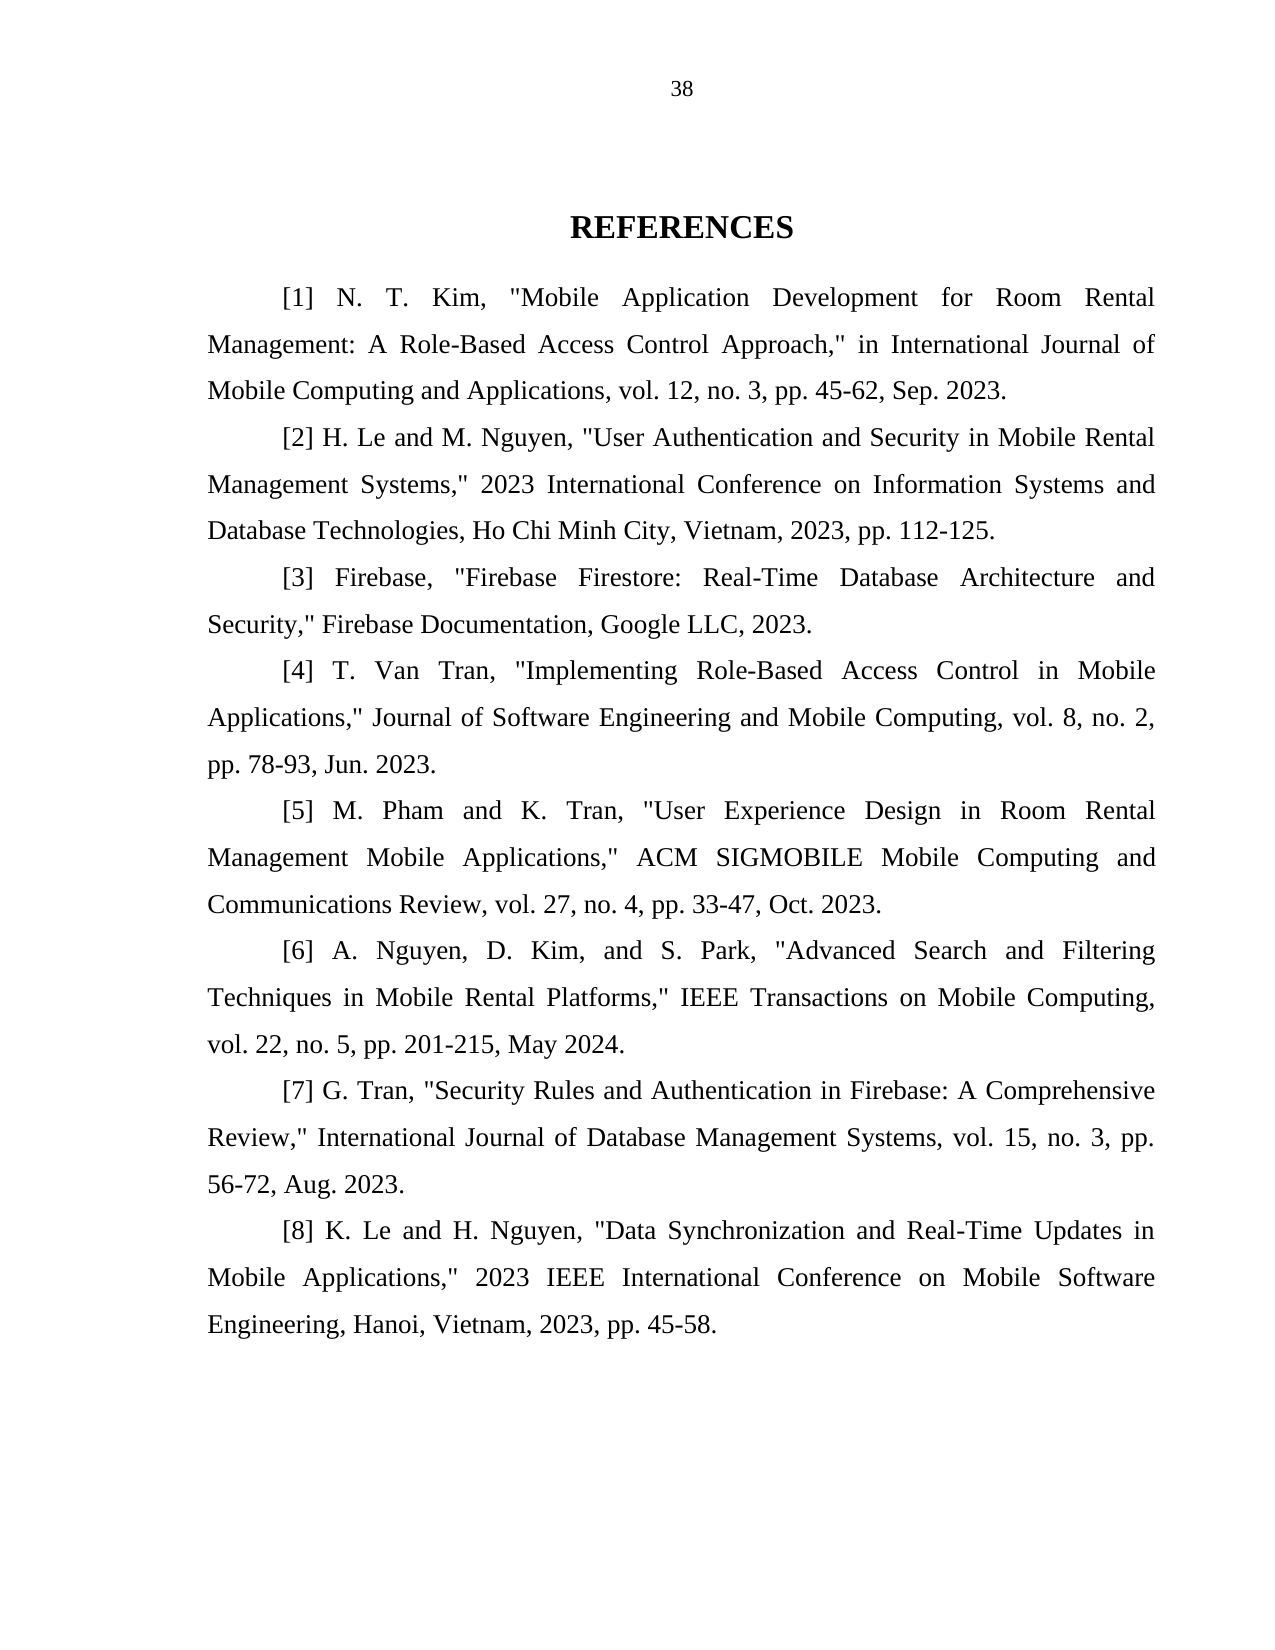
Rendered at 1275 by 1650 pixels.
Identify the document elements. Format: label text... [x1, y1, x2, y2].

subtitle REFERENCES [207, 207, 1156, 245]
text [7] G. Tran, "Security Rules and Authentication in Firebase: A Comprehensive Review," International Journal of Database Management Systems, vol. 15, no. 3, pp. 56-72, Aug. 2023. [207, 1074, 1156, 1199]
text [1] N. T. Kim, "Mobile Application Development for Room Rental Management: A Role-Based Access Control Approach," in International Journal of Mobile Computing and Applications, vol. 12, no. 3, pp. 45-62, Sep. 2023. [207, 281, 1156, 406]
text [8] K. Le and H. Nguyen, "Data Synchronization and Real-Time Updates in Mobile Applications," 2023 IEEE International Conference on Mobile Software Engineering, Hanoi, Vietnam, 2023, pp. 45-58. [207, 1214, 1156, 1339]
text [6] A. Nguyen, D. Kim, and S. Park, "Advanced Search and Filtering Techniques in Mobile Rental Platforms," IEEE Transactions on Mobile Computing, vol. 22, no. 5, pp. 201-215, May 2024. [207, 934, 1156, 1059]
text [3] Firebase, "Firebase Firestore: Real-Time Database Architecture and Security," Firebase Documentation, Google LLC, 2023. [207, 561, 1156, 639]
text [4] T. Van Tran, "Implementing Role-Based Access Control in Mobile Applications," Journal of Software Engineering and Mobile Computing, vol. 8, no. 2, pp. 78-93, Jun. 2023. [207, 654, 1156, 779]
text [2] H. Le and M. Nguyen, "User Authentication and Security in Mobile Rental Management Systems," 2023 International Conference on Information Systems and Database Technologies, Ho Chi Minh City, Vietnam, 2023, pp. 112-125. [207, 421, 1156, 546]
text [5] M. Pham and K. Tran, "User Experience Design in Room Rental Management Mobile Applications," ACM SIGMOBILE Mobile Computing and Communications Review, vol. 27, no. 4, pp. 33-47, Oct. 2023. [207, 794, 1156, 919]
